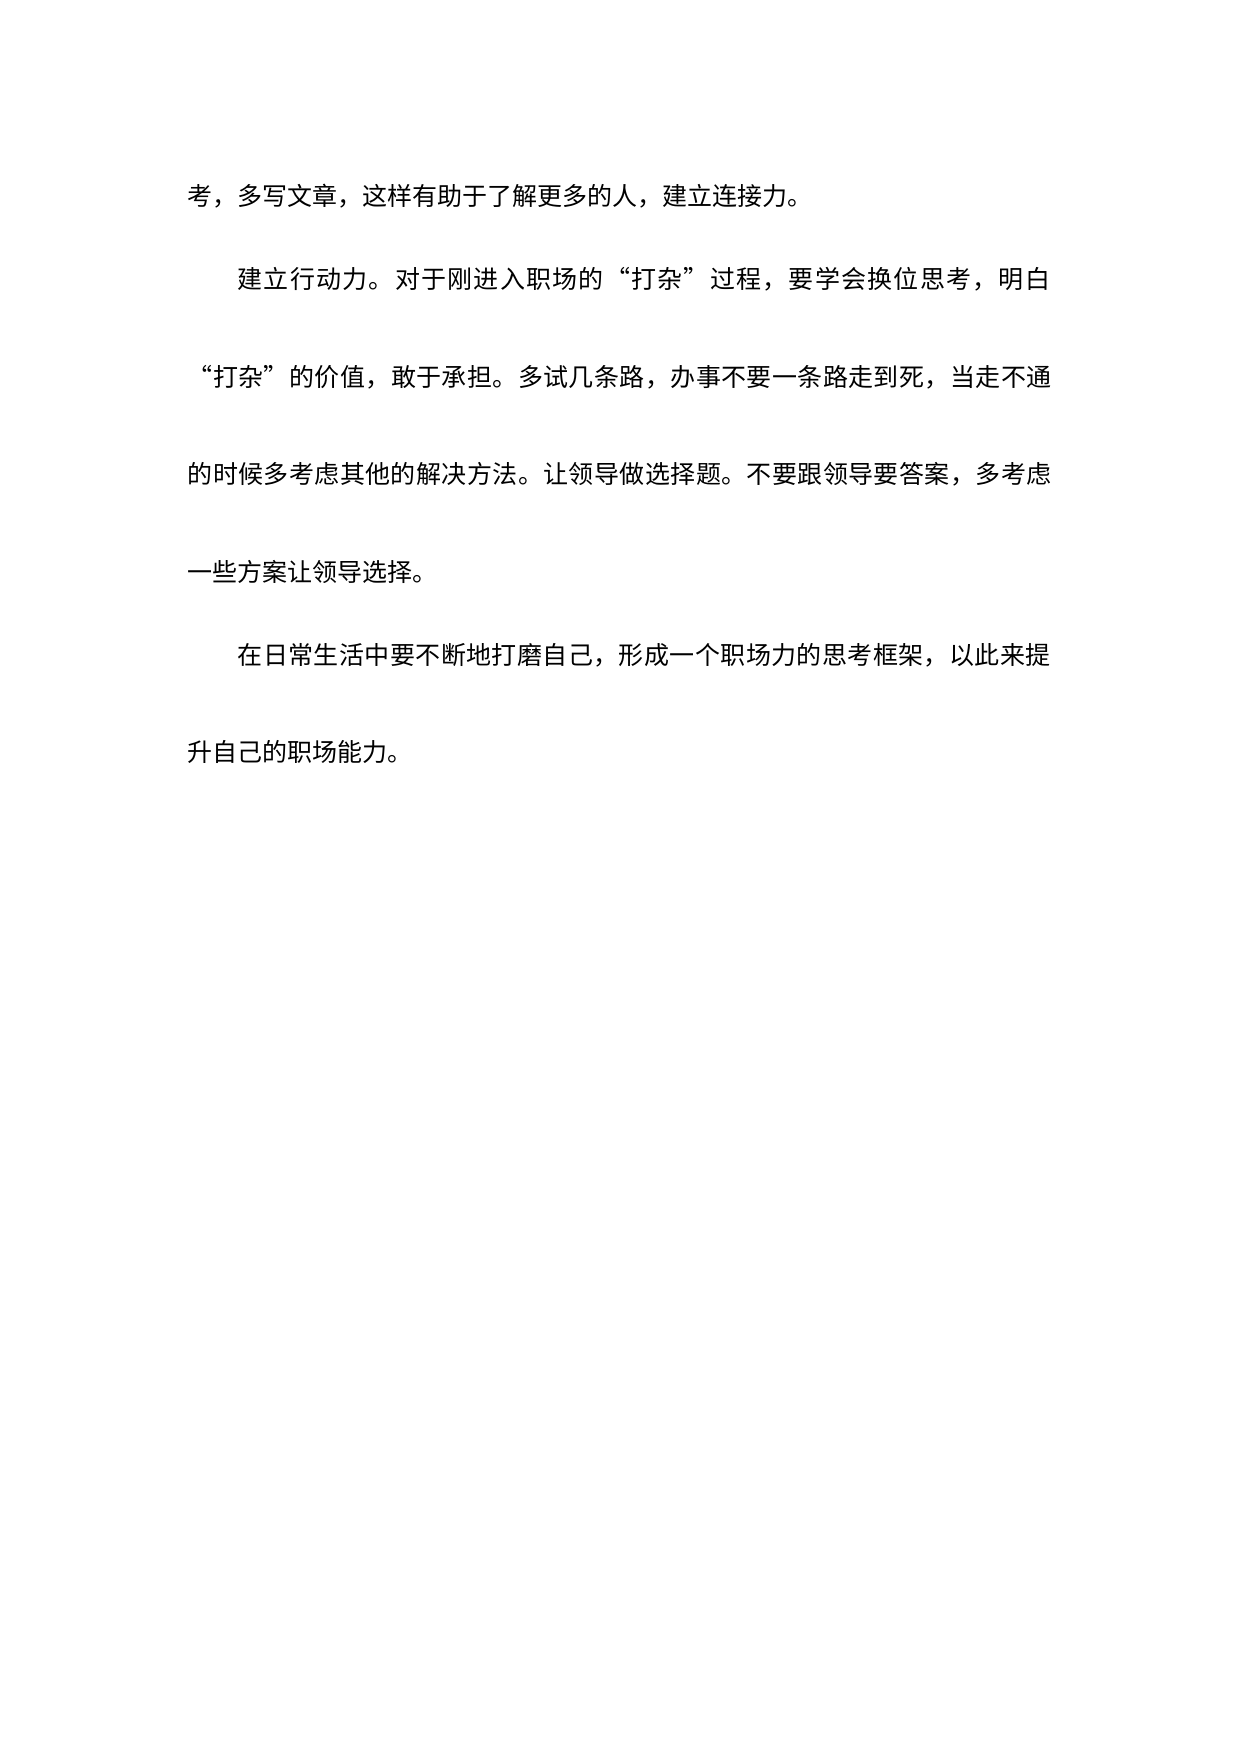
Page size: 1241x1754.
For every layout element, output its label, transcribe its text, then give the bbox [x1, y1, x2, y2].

text 建立行动力。对于刚进入职场的“打杂”过程，要学会换位思考，明白“打杂”的价值，敢于承担。多试几条路，办事不要一条路走到死，当走不通的时候多考虑其他的解决方法。让领导做选择题。不要跟领导要答案，多考虑一些方案让领导选择。 [187, 245, 1053, 603]
text 在日常生活中要不断地打磨自己，形成一个职场力的思考框架，以此来提升自己的职场能力。 [187, 621, 1053, 783]
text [187, 162, 1053, 227]
